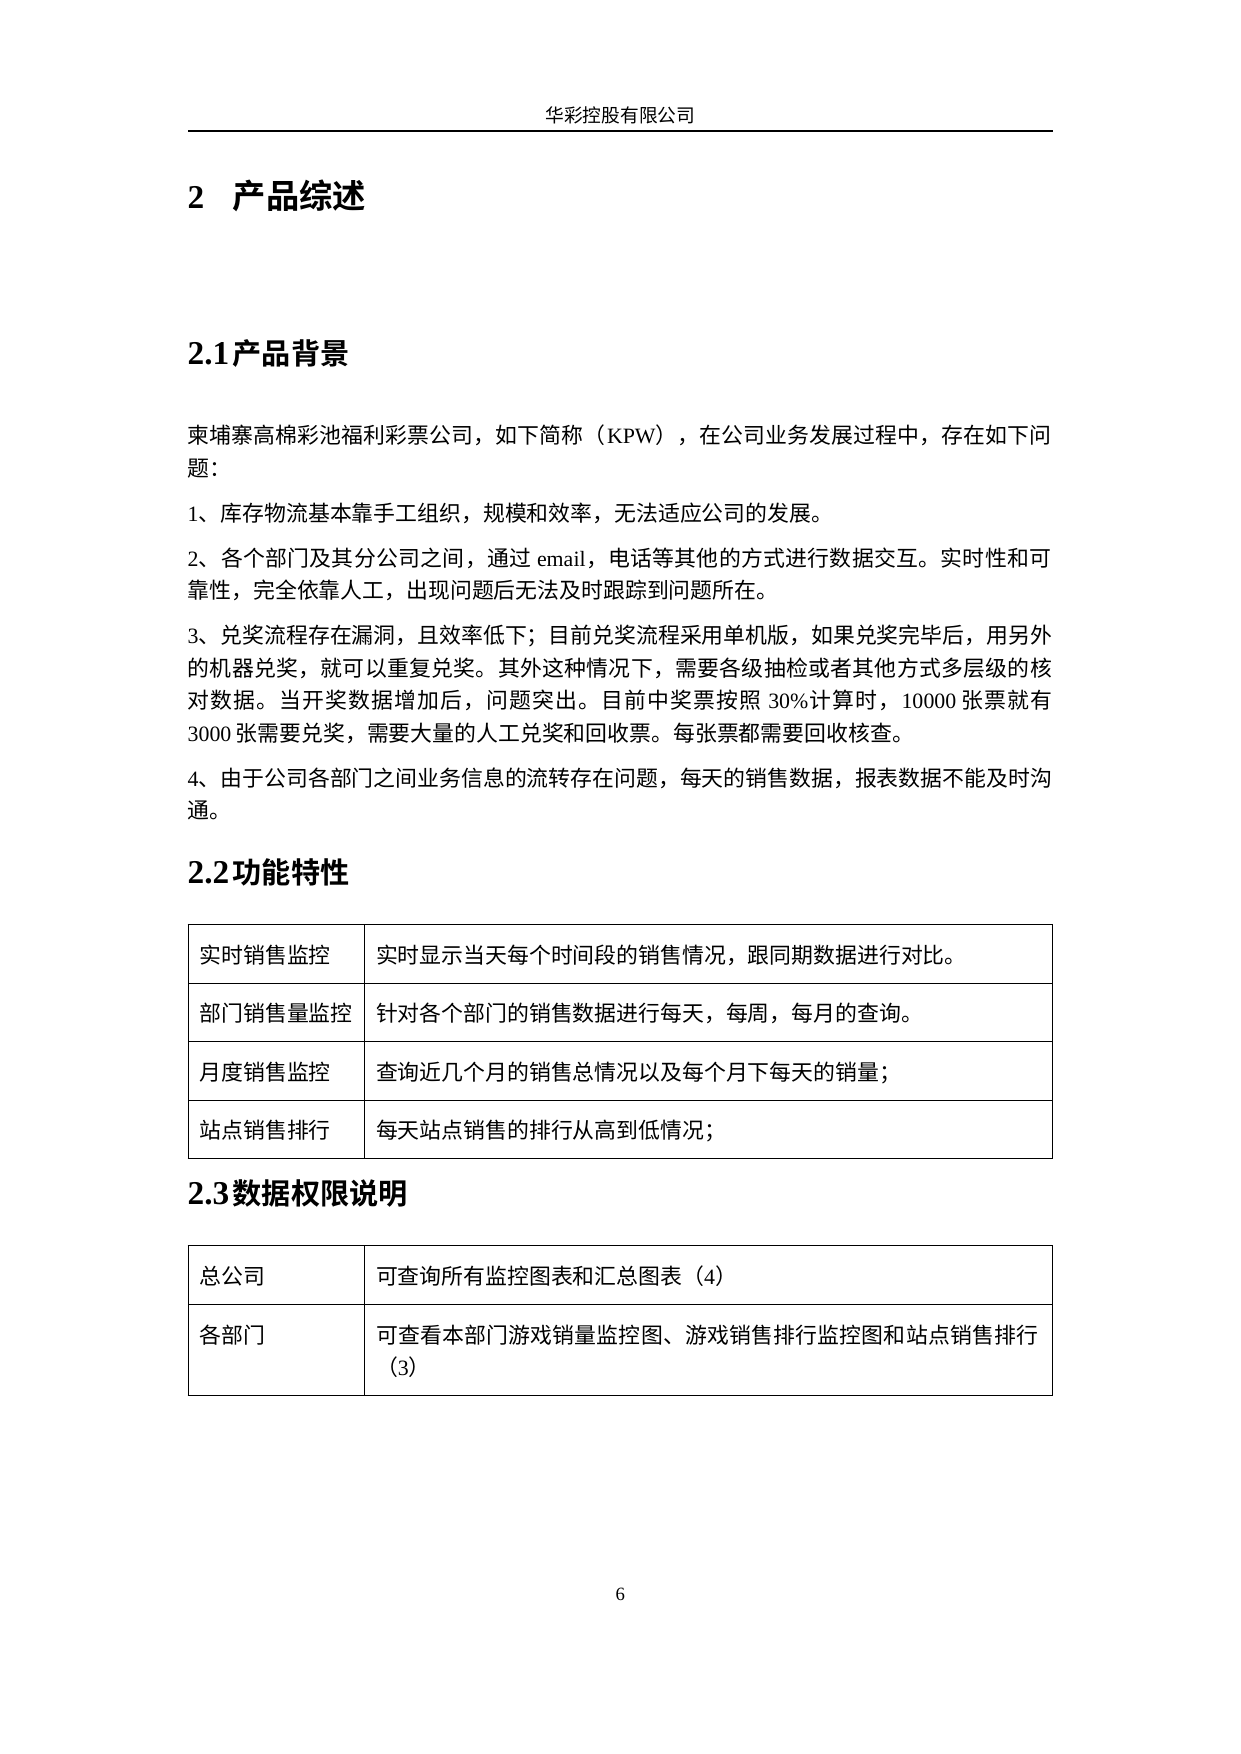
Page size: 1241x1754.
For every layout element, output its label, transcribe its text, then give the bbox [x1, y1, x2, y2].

subtitle 产品综述 [187, 161, 1053, 226]
text 柬埔寨高棉彩池福利彩票公司，如下简称（KPW），在公司业务发展过程中，存在如下问题： [187, 418, 1053, 483]
table_cell 部门销售量监控 [189, 984, 364, 1041]
table_header 可查询所有监控图表和汇总图表（4） [365, 1246, 1052, 1304]
table_header 实时销售监控 [189, 925, 364, 982]
text 4、由于公司各部门之间业务信息的流转存在问题，每天的销售数据，报表数据不能及时沟通。 [187, 760, 1053, 825]
subtitle 数据权限说明 [187, 1159, 1053, 1224]
text 1、库存物流基本靠手工组织，规模和效率，无法适应公司的发展。 [187, 495, 1053, 528]
text 3、兑奖流程存在漏洞，且效率低下；目前兑奖流程采用单机版，如果兑奖完毕后，用另外的机器兑奖，就可以重复兑奖。其外这种情况下，需要各级抽检或者其他方式多层级的核对数据。当开奖数据增加后，问题突出。目前中奖票按照30%计算时，10000张票就有3000张需要兑奖，需要大量的人工兑奖和回收票。每张票都需要回收核查。 [187, 618, 1053, 748]
table_cell 每天站点销售的排行从高到低情况； [365, 1101, 1052, 1158]
table_cell 各部门 [189, 1305, 364, 1395]
table_cell 可查看本部门游戏销量监控图、游戏销售排行监控图和站点销售排行（3） [365, 1305, 1052, 1395]
subtitle 产品背景 [187, 319, 1053, 384]
table_header 总公司 [189, 1246, 364, 1304]
table_cell 查询近几个月的销售总情况以及每个月下每天的销量； [365, 1042, 1052, 1099]
table_cell 站点销售排行 [189, 1101, 364, 1158]
subtitle 功能特性 [187, 838, 1053, 903]
table_cell 月度销售监控 [189, 1042, 364, 1099]
table_header 实时显示当天每个时间段的销售情况，跟同期数据进行对比。 [365, 925, 1052, 982]
table_cell 针对各个部门的销售数据进行每天，每周，每月的查询。 [365, 984, 1052, 1041]
text 2、各个部门及其分公司之间，通过email，电话等其他的方式进行数据交互。实时性和可靠性，完全依靠人工，出现问题后无法及时跟踪到问题所在。 [187, 540, 1053, 605]
